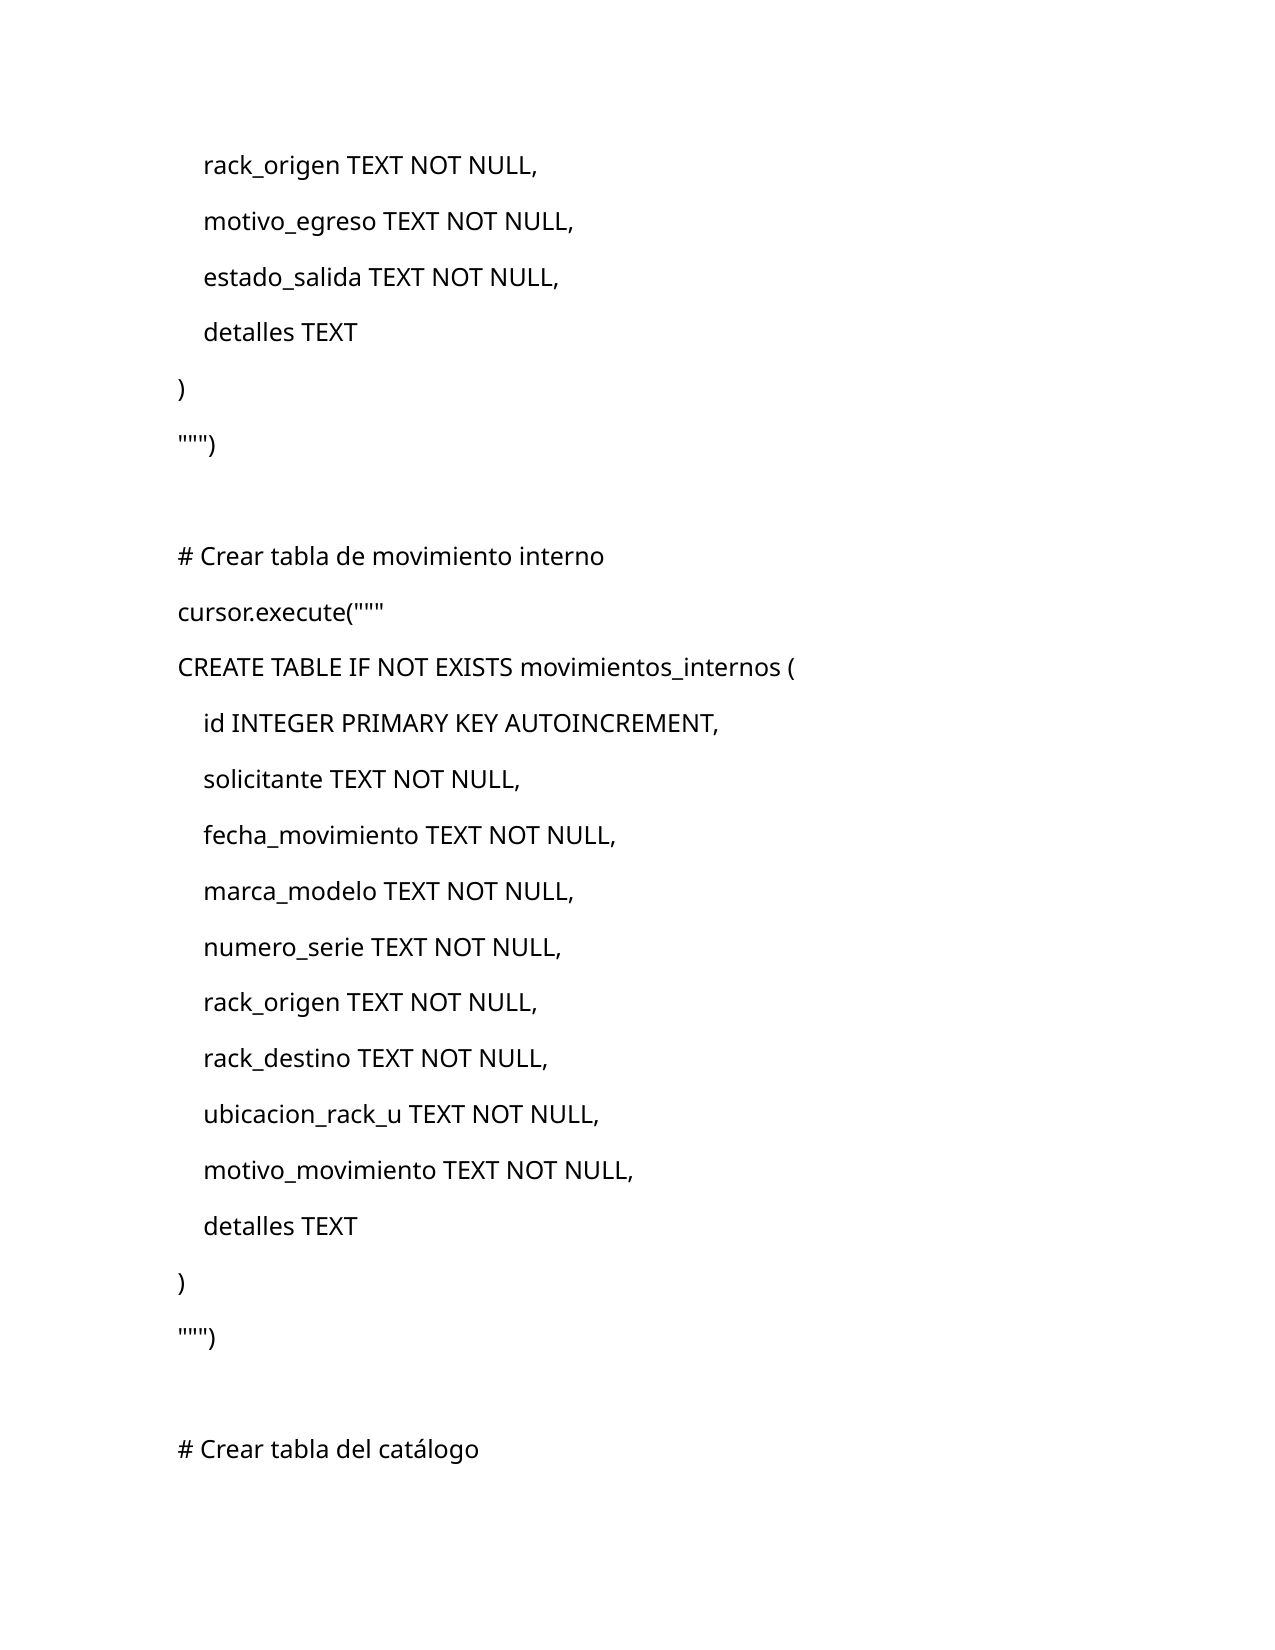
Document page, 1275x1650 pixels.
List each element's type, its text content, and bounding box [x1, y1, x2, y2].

text motivo_egreso TEXT NOT NULL, [177, 203, 1098, 237]
text detalles TEXT [177, 1208, 1098, 1242]
text # Crear tabla del catálogo [177, 1432, 1098, 1466]
text rack_origen TEXT NOT NULL, [177, 985, 1098, 1019]
text rack_destino TEXT NOT NULL, [177, 1041, 1098, 1075]
text motivo_movimiento TEXT NOT NULL, [177, 1153, 1098, 1187]
text marca_modelo TEXT NOT NULL, [177, 873, 1098, 907]
text estado_salida TEXT NOT NULL, [177, 259, 1098, 293]
text """) [177, 1320, 1098, 1354]
text CREATE TABLE IF NOT EXISTS movimientos_internos ( [177, 650, 1098, 684]
text cursor.execute(""" [177, 594, 1098, 628]
text numero_serie TEXT NOT NULL, [177, 929, 1098, 963]
text detalles TEXT [177, 315, 1098, 349]
text # Crear tabla de movimiento interno [177, 538, 1098, 572]
text ubicacion_rack_u TEXT NOT NULL, [177, 1097, 1098, 1131]
text ) [177, 371, 1098, 405]
text id INTEGER PRIMARY KEY AUTOINCREMENT, [177, 706, 1098, 740]
text """) [177, 427, 1098, 461]
text rack_origen TEXT NOT NULL, [177, 148, 1098, 182]
text ) [177, 1264, 1098, 1298]
text solicitante TEXT NOT NULL, [177, 762, 1098, 796]
text fecha_movimiento TEXT NOT NULL, [177, 818, 1098, 852]
